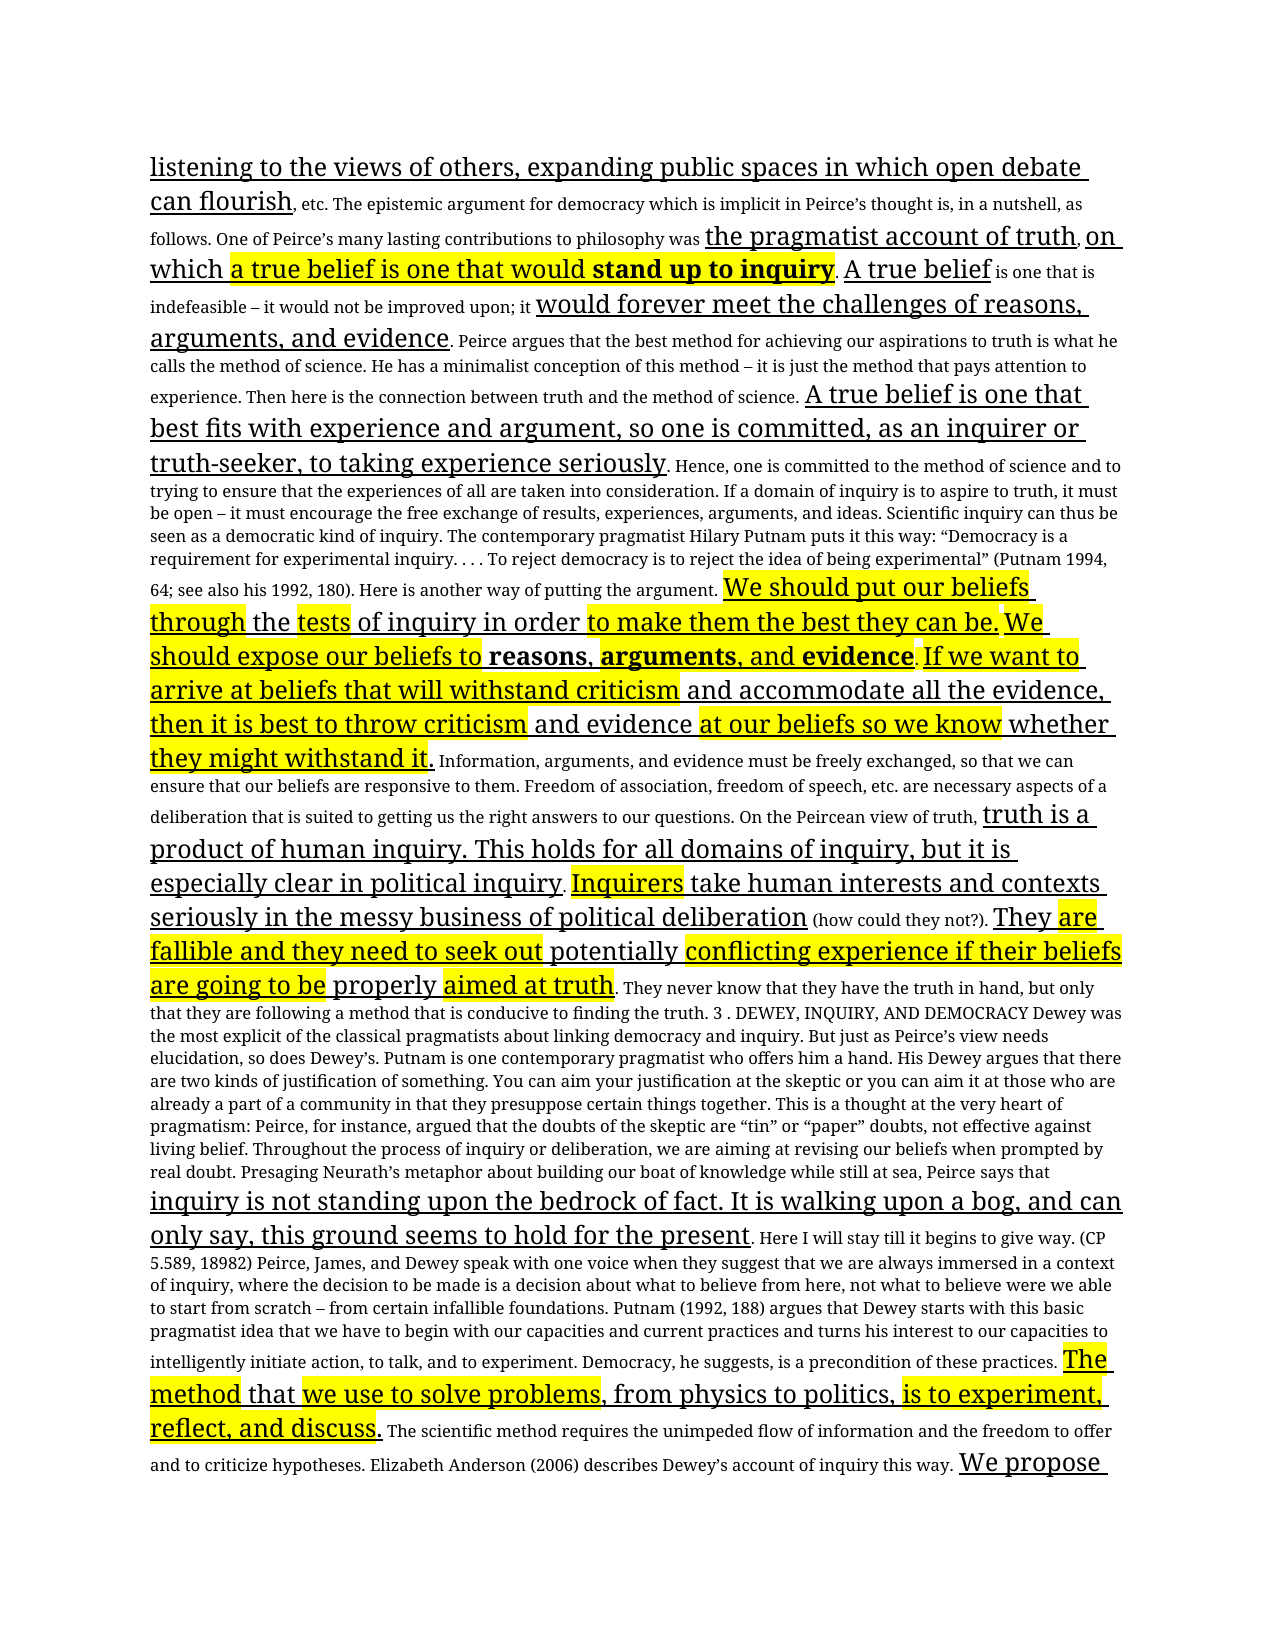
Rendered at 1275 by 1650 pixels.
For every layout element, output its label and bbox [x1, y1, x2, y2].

text [150, 150, 1125, 1478]
